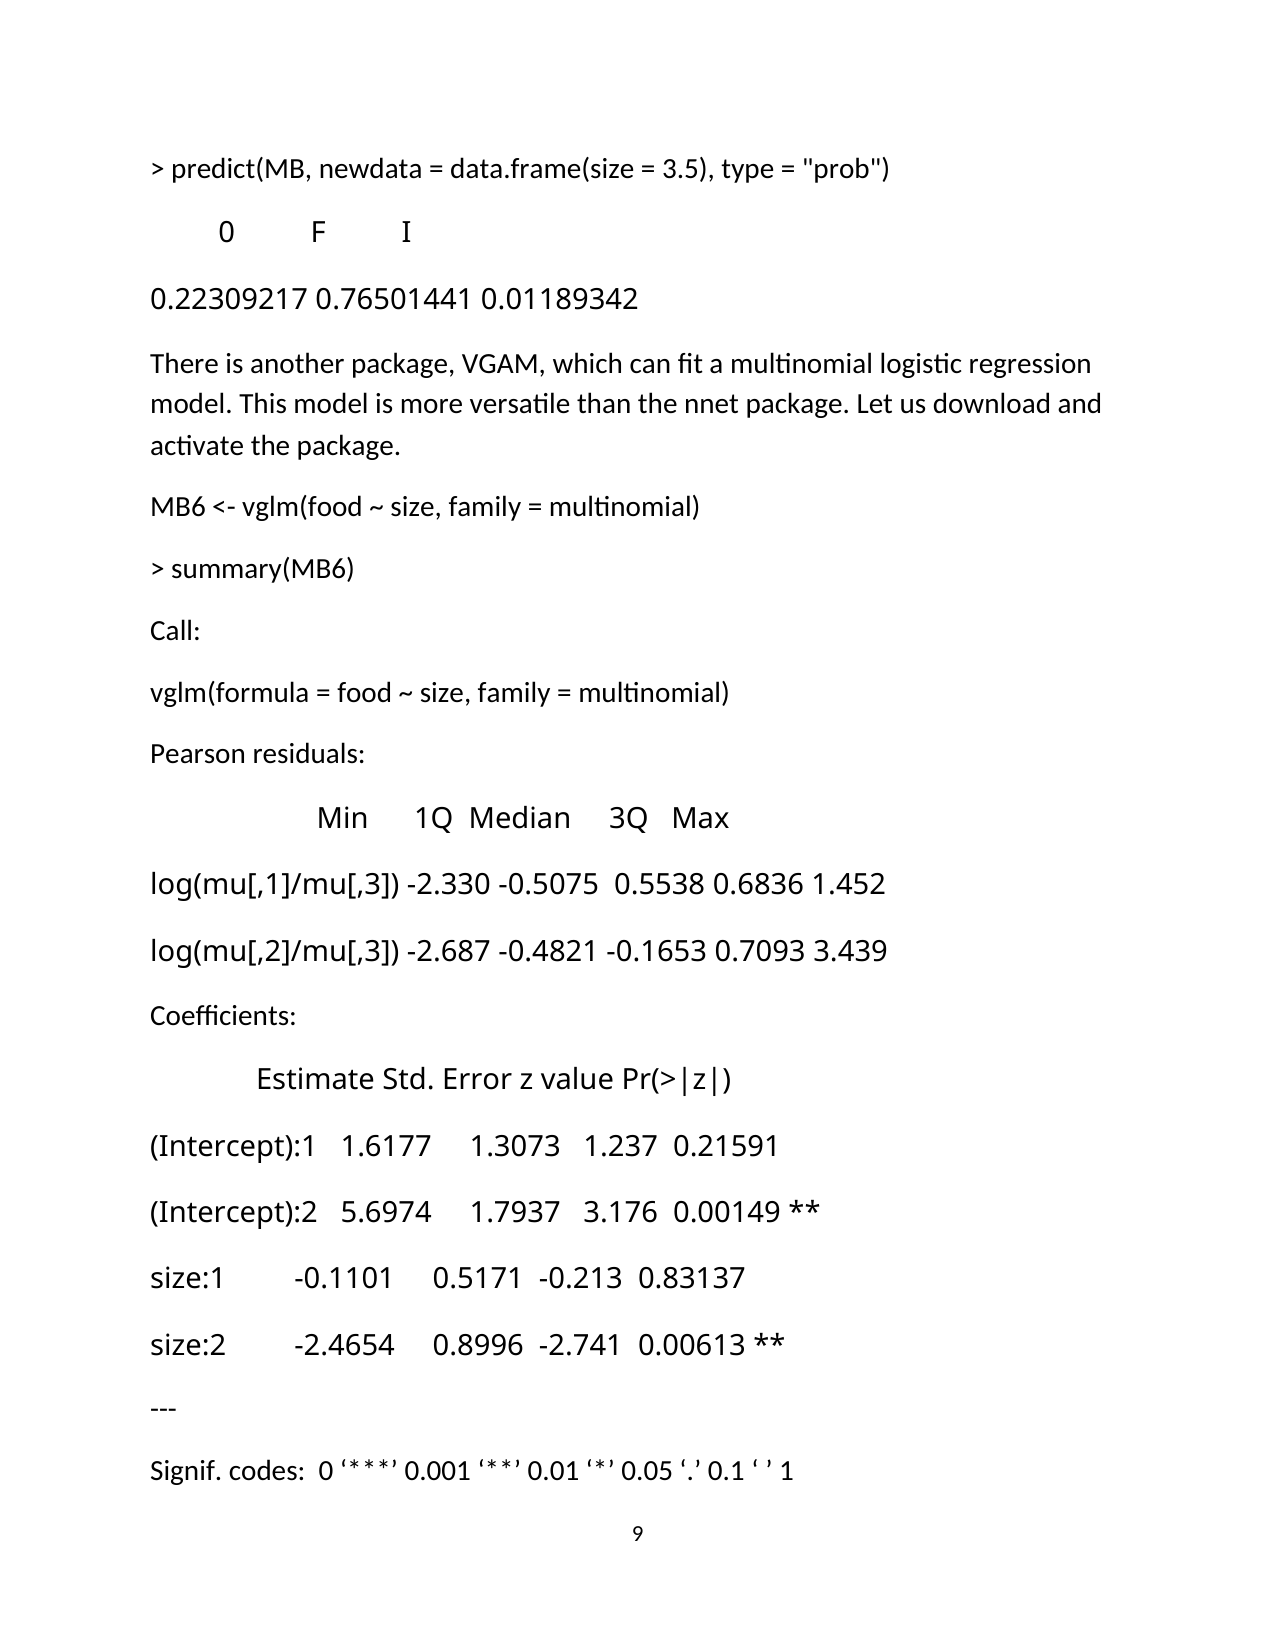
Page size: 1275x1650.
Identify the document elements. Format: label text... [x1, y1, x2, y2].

text Signif. codes: 0 ‘***’ 0.001 ‘**’ 0.01 ‘*’ 0.05 ‘.’ 0.1 ‘ ’ 1 [150, 1452, 1125, 1488]
text --- [150, 1391, 1125, 1426]
text log(mu[,2]/mu[,3]) -2.687 -0.4821 -0.1653 0.7093 3.439 [150, 930, 1125, 970]
text (Intercept):2 5.6974 1.7937 3.176 0.00149 ** [150, 1191, 1125, 1231]
text Pearson residuals: [150, 735, 1125, 771]
text size:1 -0.1101 0.5171 -0.213 0.83137 [150, 1258, 1125, 1297]
text There is another package, VGAM, which can fit a multinomial logistic regression model. This model is more versatile than the nnet package. Let us download and activate the package. [150, 345, 1125, 462]
text (Intercept):1 1.6177 1.3073 1.237 0.21591 [150, 1125, 1125, 1164]
text vglm(formula = food ~ size, family = multinomial) [150, 674, 1125, 709]
text > predict(MB, newdata = data.frame(size = 3.5), type = "prob") [150, 150, 1125, 186]
text Call: [150, 612, 1125, 647]
text Coefficients: [150, 997, 1125, 1032]
text 0 F I [150, 212, 1125, 251]
text 0.22309217 0.76501441 0.01189342 [150, 278, 1125, 318]
text Estimate Std. Error z value Pr(>|z|) [150, 1058, 1125, 1098]
text MB6 <- vglm(food ~ size, family = multinomial) [150, 488, 1125, 524]
text log(mu[,1]/mu[,3]) -2.330 -0.5075 0.5538 0.6836 1.452 [150, 864, 1125, 903]
text Min 1Q Median 3Q Max [150, 797, 1125, 837]
text size:2 -2.4654 0.8996 -2.741 0.00613 ** [150, 1324, 1125, 1364]
text > summary(MB6) [150, 550, 1125, 586]
